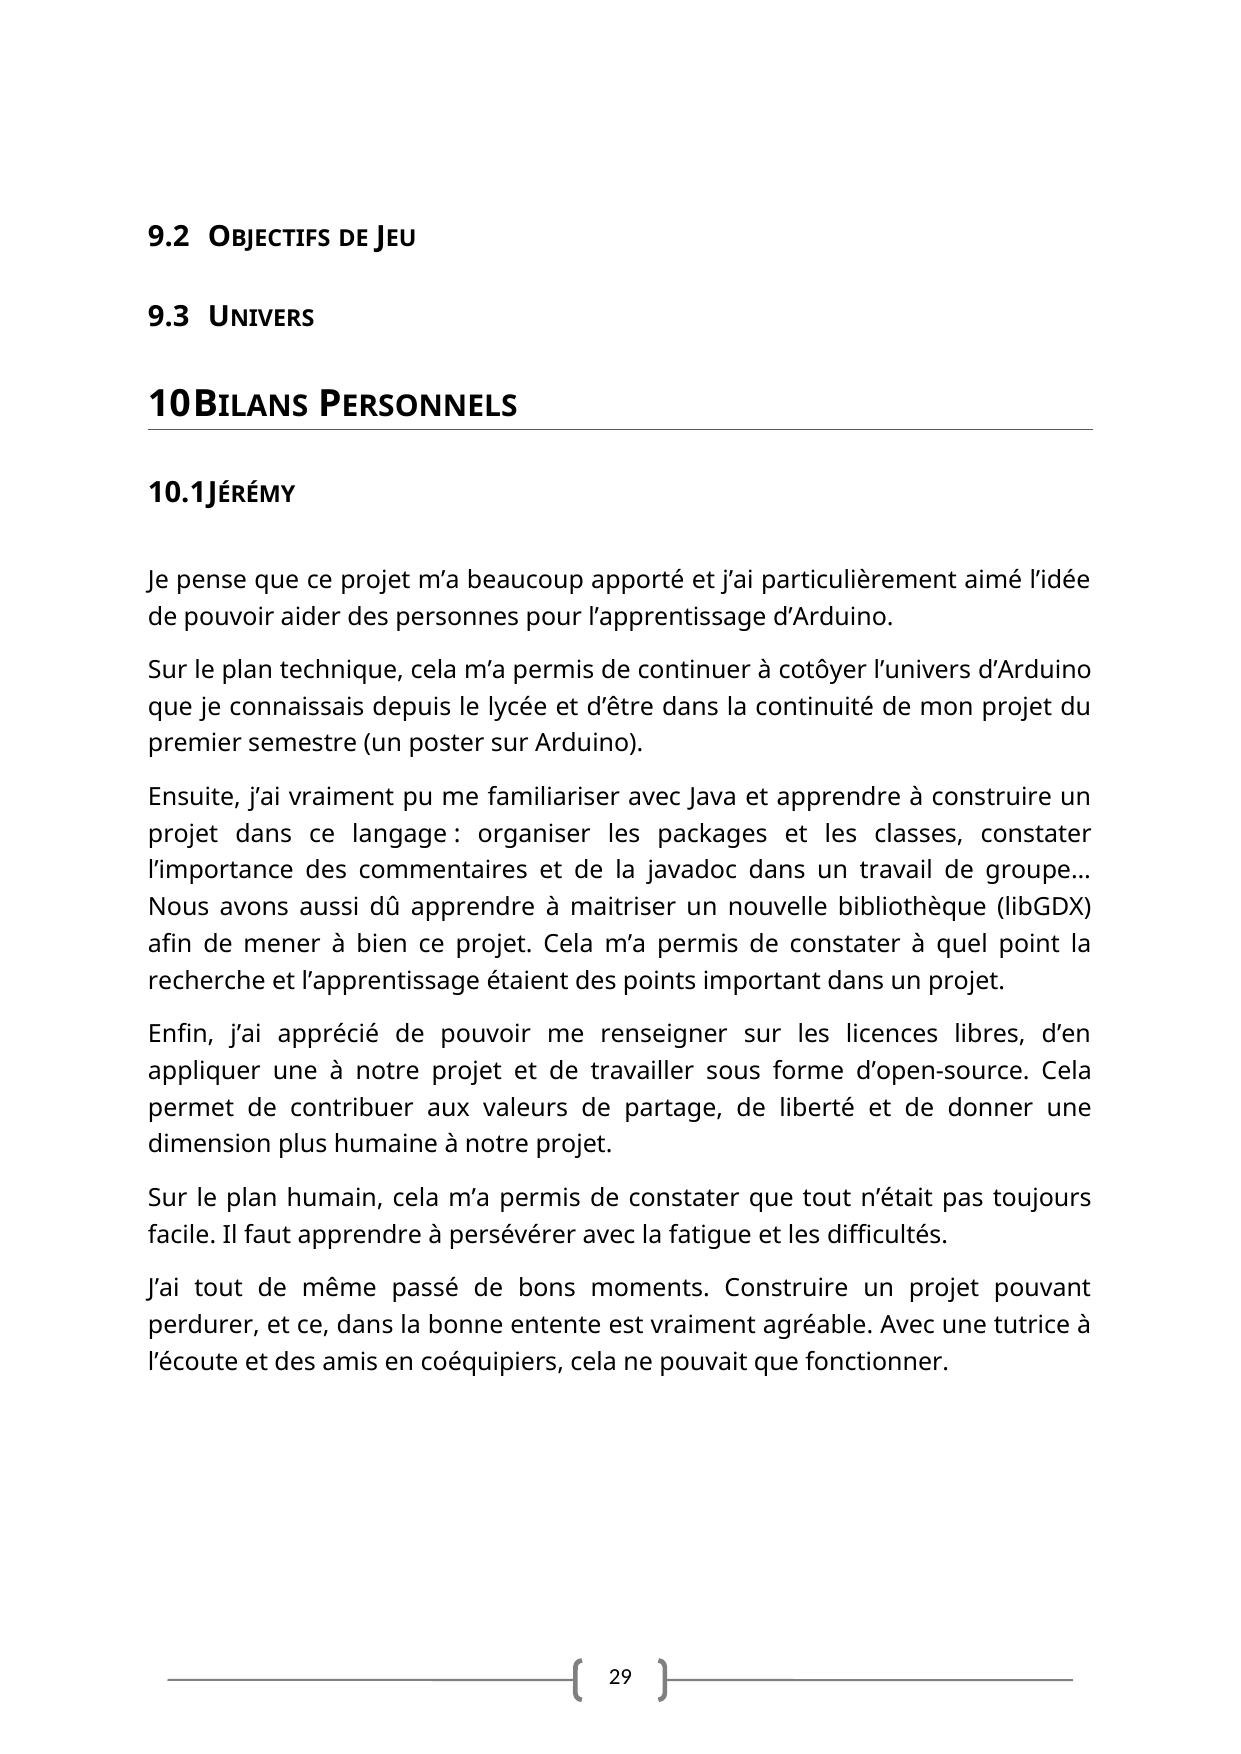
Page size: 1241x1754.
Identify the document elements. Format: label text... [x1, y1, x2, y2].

subtitle Univers [148, 296, 1093, 335]
subtitle Bilans Personnels [148, 376, 1093, 429]
text Je pense que ce projet m’a beaucoup apporté et j’ai particulièrement aimé l’idée de pouvoir aider des personnes pour l’apprentissage d’Arduino. [148, 561, 1093, 632]
text Ensuite, j’ai vraiment pu me familiariser avec Java et apprendre à construire un projet dans ce langage : organiser les packages et les classes, constater l’importance des commentaires et de la javadoc dans un travail de groupe… Nous avons aussi dû apprendre à maitriser un nouvelle bibliothèque (libGDX) afin de mener à bien ce projet. Cela m’a permis de constater à quel point la recherche et l’apprentissage étaient des points important dans un projet. [148, 778, 1093, 996]
subtitle Jérémy [148, 472, 1093, 511]
text Sur le plan humain, cela m’a permis de constater que tout n’était pas toujours facile. Il faut apprendre à persévérer avec la fatigue et les difficultés. [148, 1179, 1093, 1250]
subtitle Objectifs de Jeu [148, 215, 1093, 255]
text J’ai tout de même passé de bons moments. Construire un projet pouvant perdurer, et ce, dans la bonne entente est vraiment agréable. Avec une tutrice à l’écoute et des amis en coéquipiers, cela ne pouvait que fonctionner. [148, 1270, 1093, 1377]
text Sur le plan technique, cela m’a permis de continuer à cotôyer l’univers d’Arduino que je connaissais depuis le lycée et d’être dans la continuité de mon projet du premier semestre (un poster sur Arduino). [148, 652, 1093, 759]
text Enfin, j’ai apprécié de pouvoir me renseigner sur les licences libres, d’en appliquer une à notre projet et de travailler sous forme d’open-source. Cela permet de contribuer aux valeurs de partage, de liberté et de donner une dimension plus humaine à notre projet. [148, 1016, 1093, 1160]
